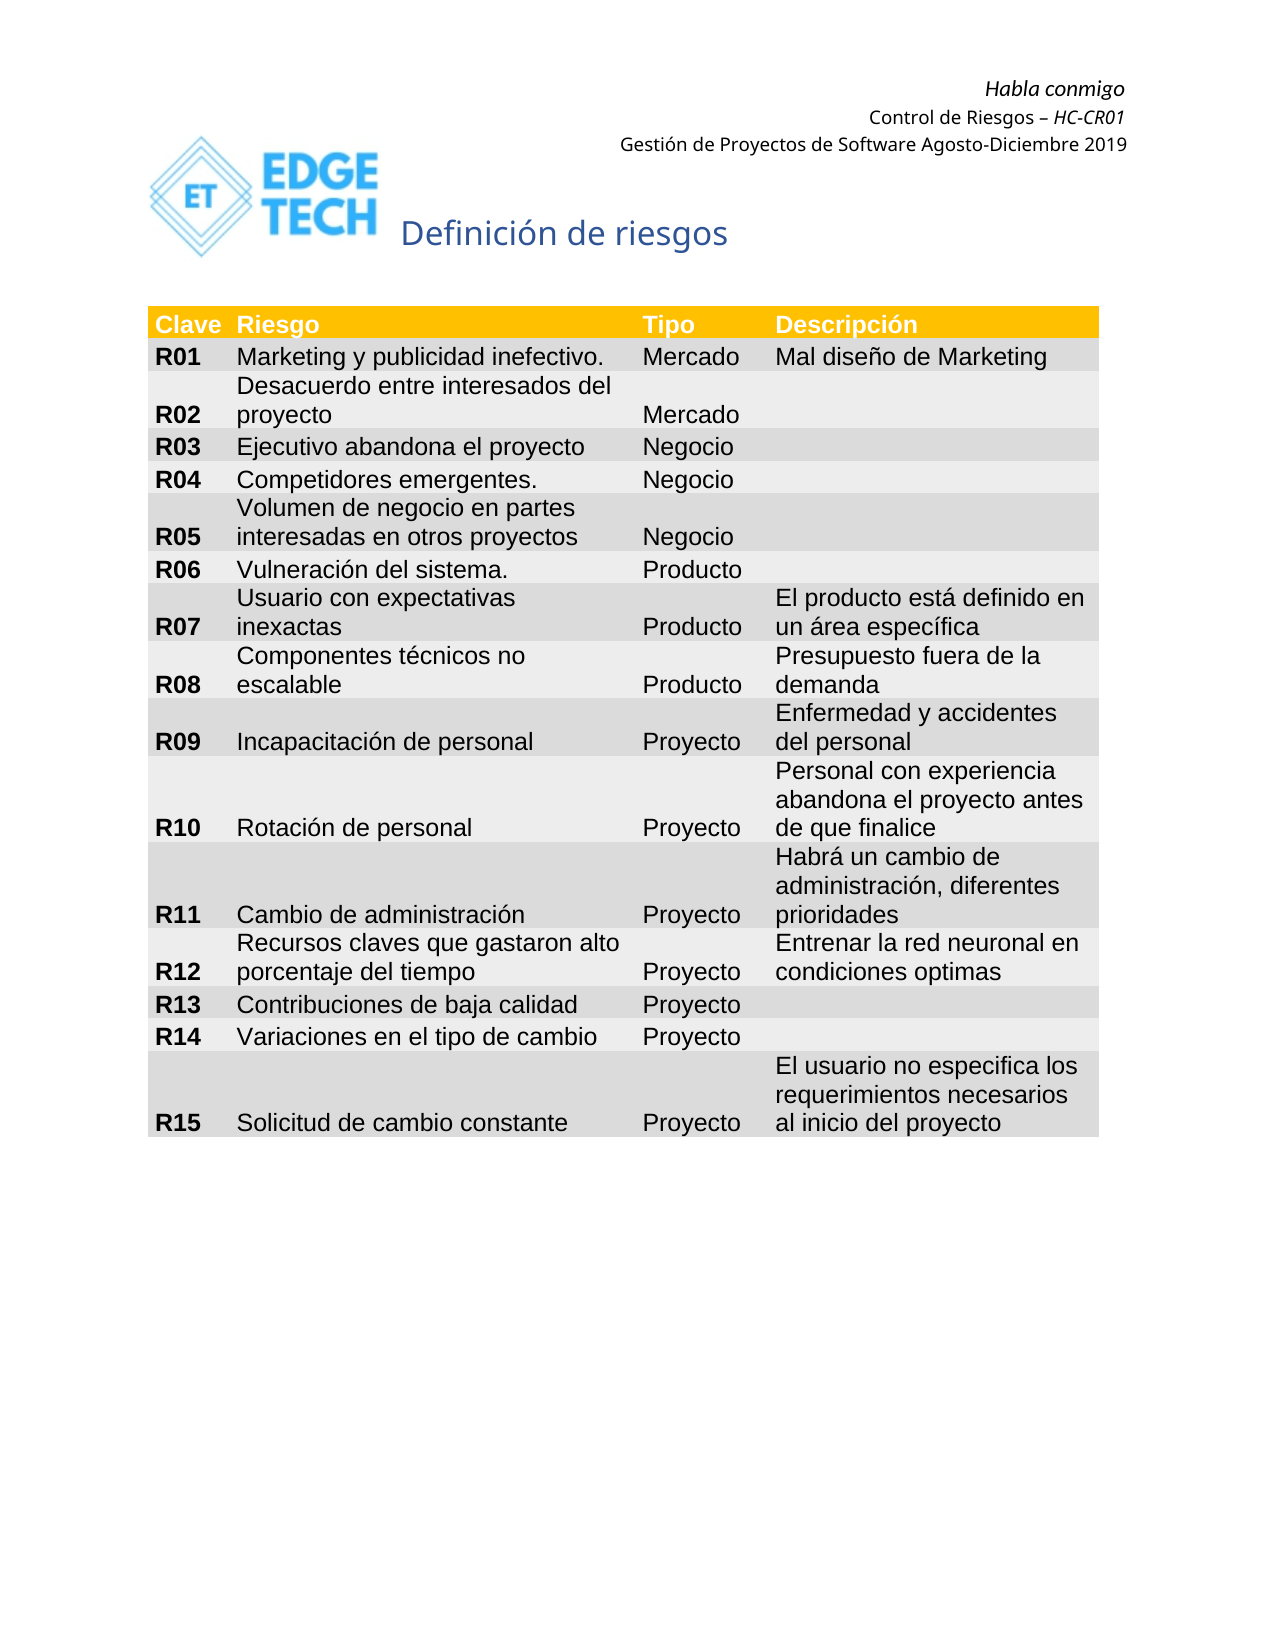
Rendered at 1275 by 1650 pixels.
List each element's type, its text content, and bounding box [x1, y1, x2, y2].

table_cell Recursos claves que gastaron alto porcentaje del tiempo [229, 928, 635, 986]
table_header Clave [148, 306, 229, 338]
table_cell [768, 493, 1099, 551]
table_cell Enfermedad y accidentes del personal [768, 698, 1099, 756]
table_cell R05 [148, 493, 229, 551]
table_cell R02 [148, 371, 229, 428]
table_cell R11 [148, 842, 229, 928]
table_cell Componentes técnicos no escalable [229, 641, 635, 698]
table_cell [768, 371, 1099, 428]
table_cell [768, 986, 1099, 1018]
table_cell R01 [148, 338, 229, 371]
table_cell Producto [635, 551, 768, 583]
table_cell R09 [148, 698, 229, 756]
table_cell Negocio [635, 428, 768, 461]
table_cell Proyecto [635, 756, 768, 842]
table_cell Competidores emergentes. [229, 461, 635, 493]
table_cell Mal diseño de Marketing [768, 338, 1099, 371]
table_cell R13 [148, 986, 229, 1018]
table_cell R08 [148, 641, 229, 698]
table_cell Usuario con expectativas inexactas [229, 583, 635, 641]
table_header Riesgo [229, 306, 635, 338]
table_cell Contribuciones de baja calidad [229, 986, 635, 1018]
table_cell Proyecto [635, 1018, 768, 1051]
table_cell R14 [148, 1018, 229, 1051]
table_cell Entrenar la red neuronal en condiciones optimas [768, 928, 1099, 986]
table_cell R07 [148, 583, 229, 641]
table_cell Negocio [635, 461, 768, 493]
table_cell Ejecutivo abandona el proyecto [229, 428, 635, 461]
table_cell Proyecto [635, 1051, 768, 1137]
table_cell R15 [148, 1051, 229, 1137]
table_cell El usuario no especifica los requerimientos necesarios al inicio del proyecto [768, 1051, 1099, 1137]
table_cell Incapacitación de personal [229, 698, 635, 756]
table_cell [768, 551, 1099, 583]
table_cell R06 [148, 551, 229, 583]
table_cell Mercado [635, 371, 768, 428]
table_cell Producto [635, 641, 768, 698]
table_cell Proyecto [635, 698, 768, 756]
table_cell Vulneración del sistema. [229, 551, 635, 583]
table_cell Marketing y publicidad inefectivo. [229, 338, 635, 371]
table_cell Proyecto [635, 842, 768, 928]
table_cell Cambio de administración [229, 842, 635, 928]
table_cell [768, 428, 1099, 461]
table_cell Solicitud de cambio constante [229, 1051, 635, 1137]
table_cell [768, 461, 1099, 493]
picture [147, 132, 382, 263]
table_cell Personal con experiencia abandona el proyecto antes de que finalice [768, 756, 1099, 842]
table_cell Mercado [635, 338, 768, 371]
table_cell Presupuesto fuera de la demanda [768, 641, 1099, 698]
subtitle Definición de riesgos [148, 210, 1127, 255]
table_cell Negocio [635, 493, 768, 551]
table_cell Producto [635, 583, 768, 641]
table_cell Volumen de negocio en partes interesadas en otros proyectos [229, 493, 635, 551]
table_cell R12 [148, 928, 229, 986]
table_cell El producto está definido en un área específica [768, 583, 1099, 641]
table_cell Desacuerdo entre interesados del proyecto [229, 371, 635, 428]
table_cell R10 [148, 756, 229, 842]
table_cell R03 [148, 428, 229, 461]
table_header Tipo [635, 306, 768, 338]
table_header Descripción [768, 306, 1099, 338]
table_cell R04 [148, 461, 229, 493]
table_cell Variaciones en el tipo de cambio [229, 1018, 635, 1051]
table_cell Proyecto [635, 928, 768, 986]
table_cell [768, 1018, 1099, 1051]
table_cell Rotación de personal [229, 756, 635, 842]
table_cell Proyecto [635, 986, 768, 1018]
table_cell Habrá un cambio de administración, diferentes prioridades [768, 842, 1099, 928]
